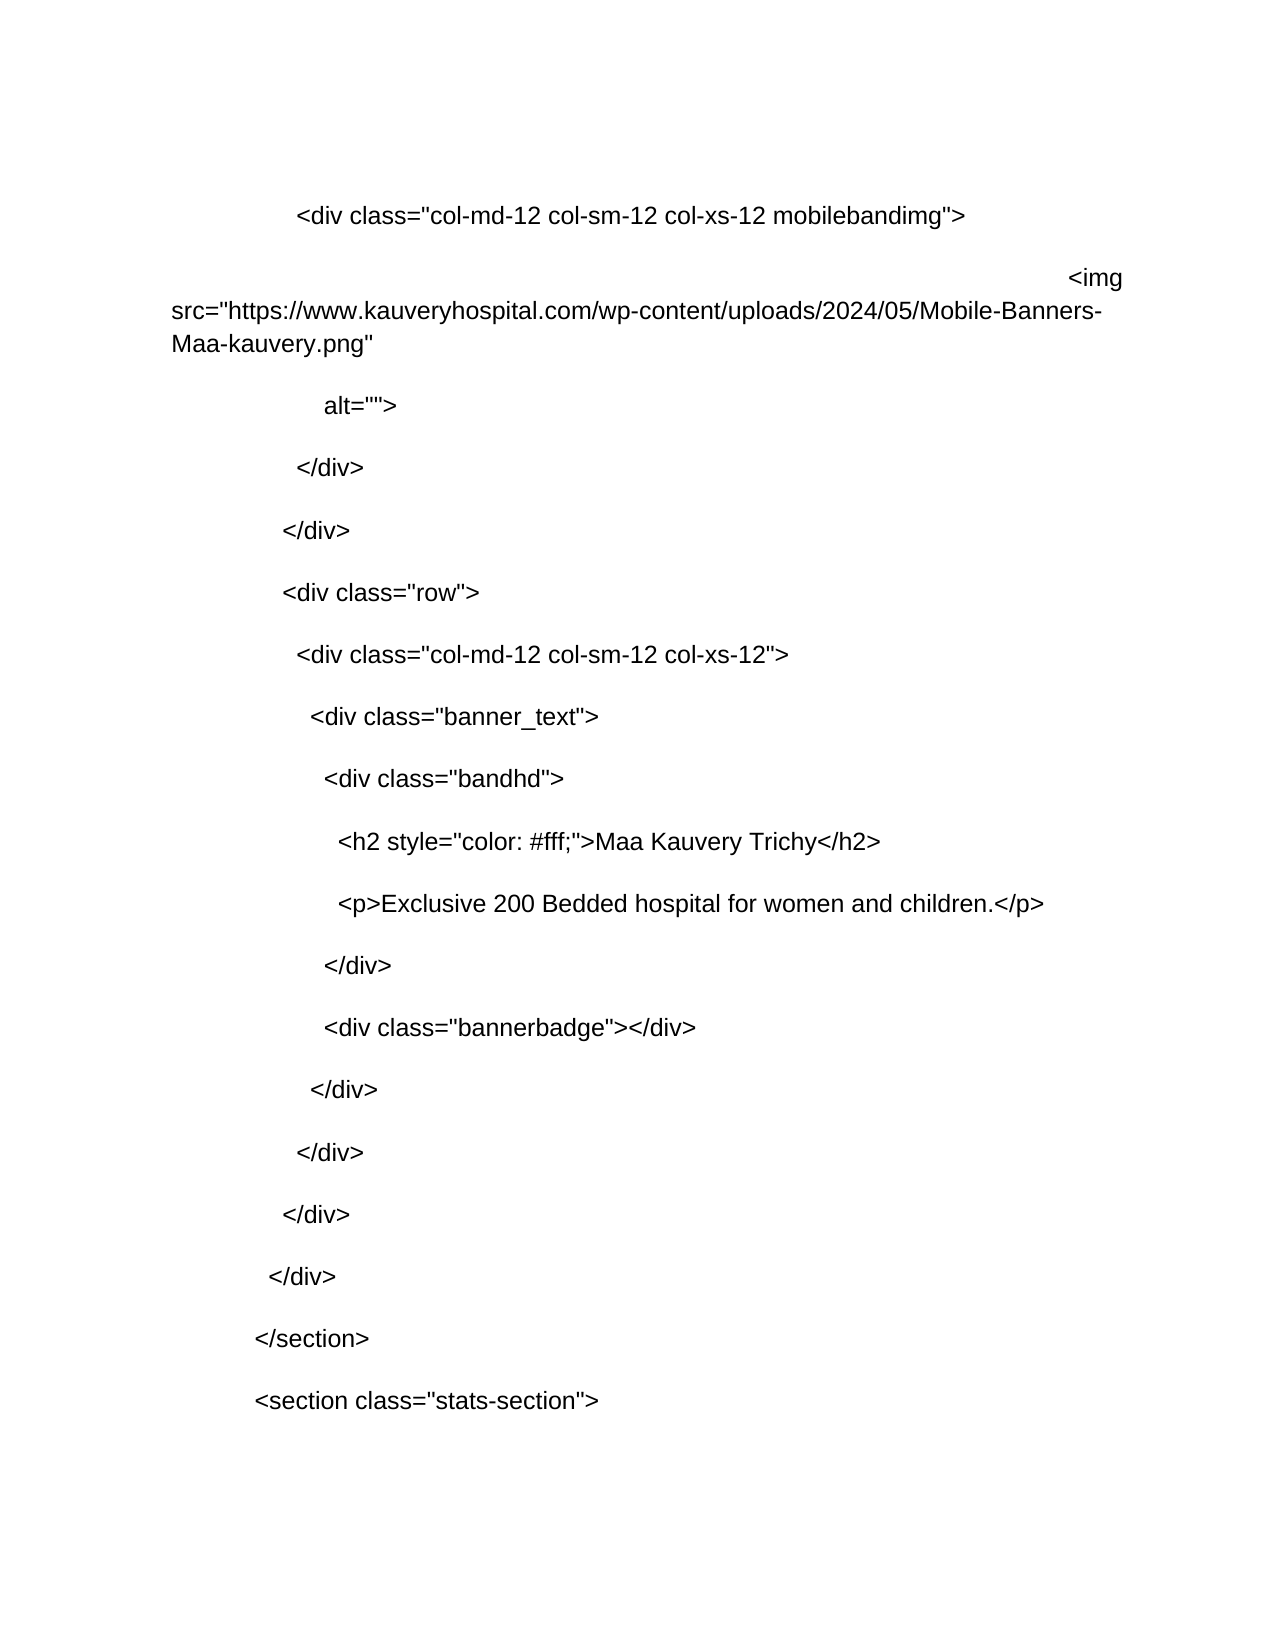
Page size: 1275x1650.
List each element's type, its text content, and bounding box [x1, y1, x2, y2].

text </div> [171, 1200, 1125, 1228]
text <div class="bannerbadge"></div> [171, 1013, 1125, 1042]
text </section> [171, 1324, 1125, 1353]
text <div class="col-md-12 col-sm-12 col-xs-12"> [171, 640, 1125, 669]
text alt=""> [171, 391, 1125, 420]
text <p>Exclusive 200 Bedded hospital for women and children.</p> [171, 889, 1125, 917]
text <section class="stats-section"> [171, 1386, 1125, 1415]
text <img src="https://www.kauveryhospital.com/wp-content/uploads/2024/05/Mobile-Banners-Maa-kauvery.png" [171, 263, 1125, 358]
text </div> [171, 453, 1125, 482]
text <div class="col-md-12 col-sm-12 col-xs-12 mobilebandimg"> [171, 201, 1125, 229]
text </div> [171, 1262, 1125, 1291]
text <h2 style="color: #fff;">Maa Kauvery Trichy</h2> [171, 827, 1125, 855]
text <div class="banner_text"> [171, 702, 1125, 731]
text </div> [171, 1075, 1125, 1104]
text </div> [171, 1137, 1125, 1166]
text <div class="row"> [171, 578, 1125, 607]
text <div class="bandhd"> [171, 764, 1125, 793]
text </div> [171, 516, 1125, 544]
text </div> [171, 951, 1125, 980]
